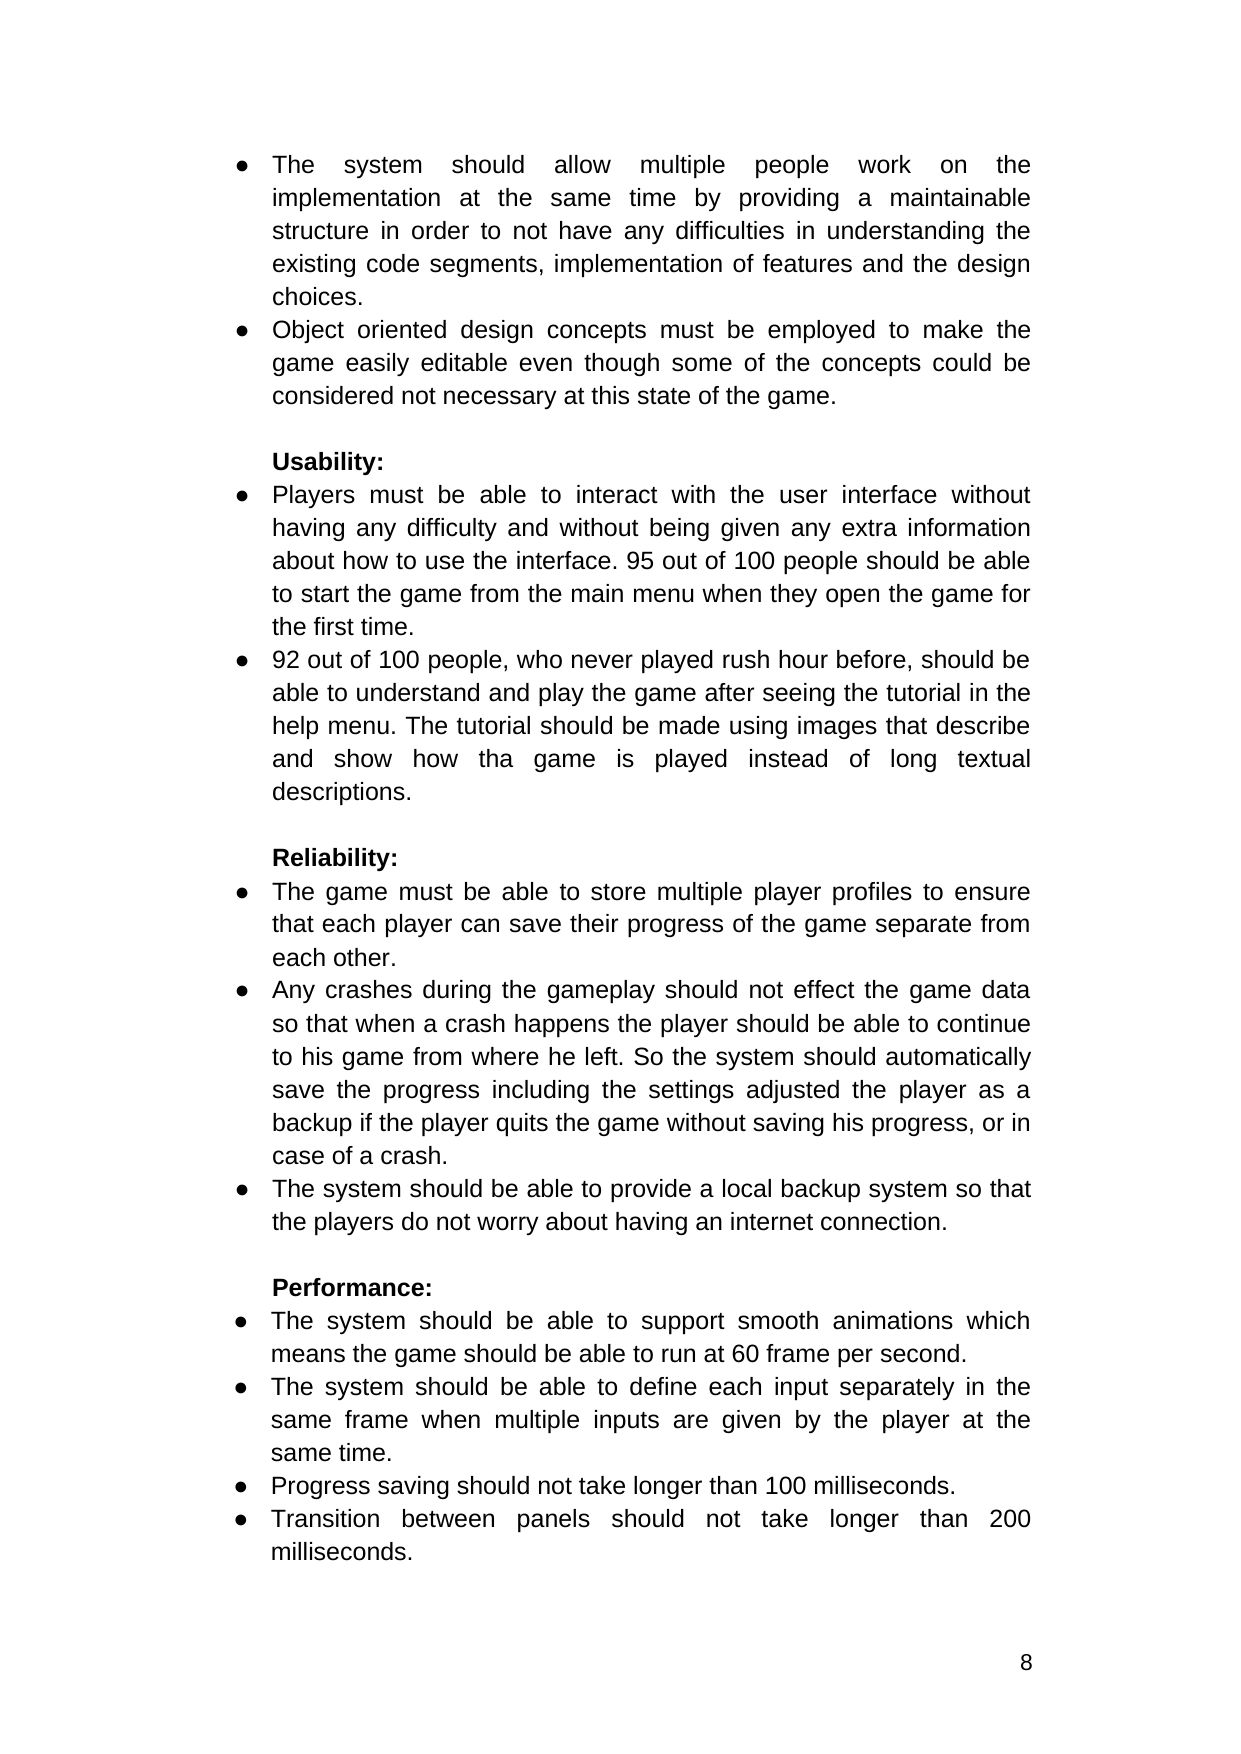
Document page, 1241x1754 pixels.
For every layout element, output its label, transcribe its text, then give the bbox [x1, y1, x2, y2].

list Players must be able to interact with the user interface without having any difficulty and without being given any extra information about how to use the interface. 95 out of 100 people should be able to start the game from the main menu when they open the game for the first time. [234, 480, 1032, 641]
list The system should allow multiple people work on the implementation at the same time by providing a maintainable structure in order to not have any difficulties in understanding the existing code segments, implementation of features and the design choices. [234, 150, 1032, 311]
list Transition between panels should not take longer than 200 milliseconds. [233, 1504, 1032, 1566]
list Object oriented design concepts must be employed to make the game easily editable even though some of the concepts could be considered not necessary at this state of the game. [234, 315, 1032, 410]
list The game must be able to store multiple player profiles to ensure that each player can save their progress of the game separate from each other. [234, 876, 1032, 971]
list The system should be able to provide a local backup system so that the players do not worry about having an internet connection. [234, 1174, 1032, 1235]
text Reliability: [197, 843, 1032, 872]
text Usability: [197, 447, 1032, 476]
text Performance: [197, 1273, 1032, 1301]
list 92 out of 100 people, who never played rush hour before, should be able to understand and play the game after seeing the tutorial in the help menu. The tutorial should be made using images that describe and show how tha game is played instead of long textual descriptions. [234, 645, 1032, 806]
list Any crashes during the gameplay should not effect the game data so that when a crash happens the player should be able to continue to his game from where he left. So the system should automatically save the progress including the settings adjusted the player as a backup if the player quits the game without saving his progress, or in case of a crash. [234, 976, 1032, 1169]
list The system should be able to support smooth animations which means the game should be able to run at 60 frame per second. [233, 1306, 1032, 1367]
list Progress saving should not take longer than 100 milliseconds. [233, 1471, 1032, 1499]
list The system should be able to define each input separately in the same frame when multiple inputs are given by the player at the same time. [233, 1372, 1032, 1467]
